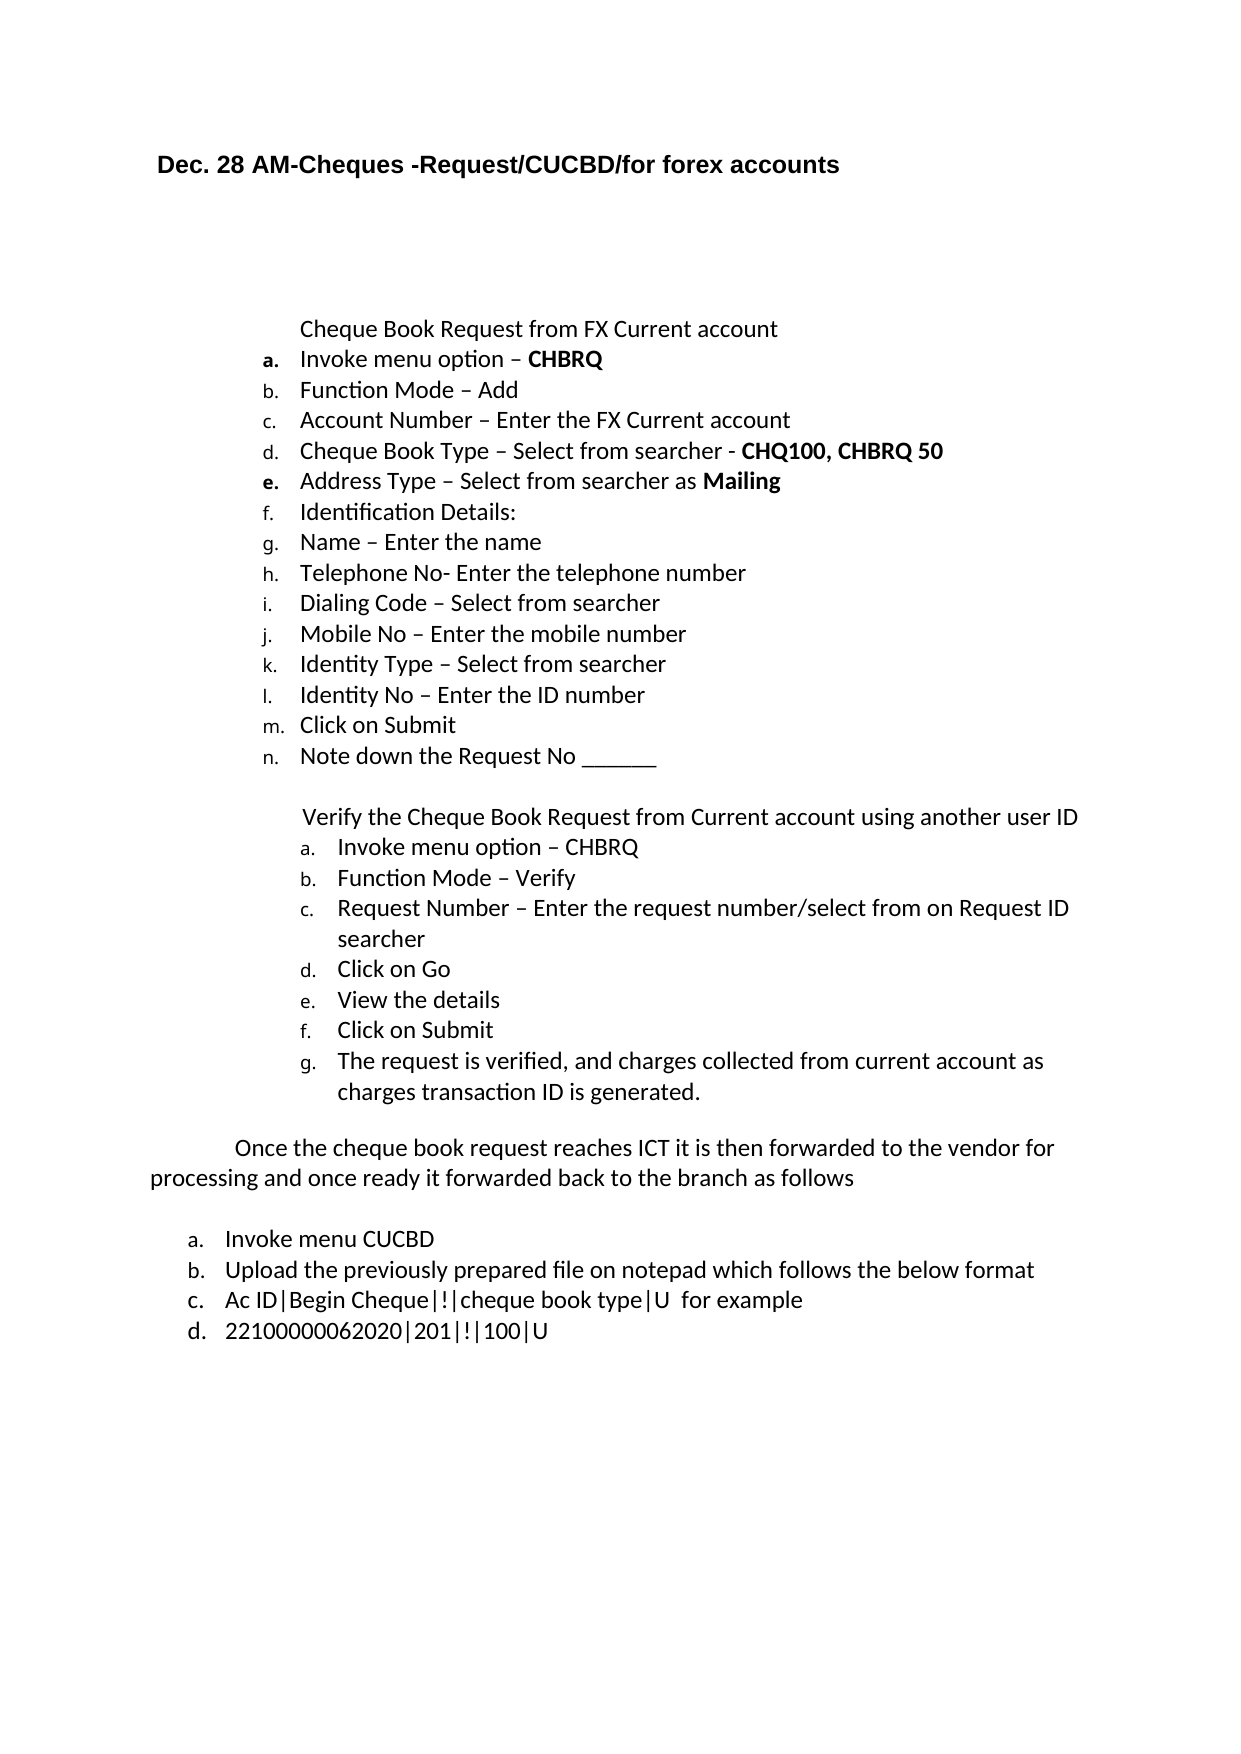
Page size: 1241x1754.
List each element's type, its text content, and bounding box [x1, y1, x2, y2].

list Function Mode – Verify [300, 862, 1090, 893]
text Once the cheque book request reaches ICT it is then forwarded to the vendor for processing and once ready it forwarded back to the branch as follows [150, 1132, 1090, 1193]
list View the details [300, 984, 1090, 1015]
list Dialing Code – Select from searcher [262, 587, 1090, 618]
list 22100000062020|201|!|100|U [187, 1315, 1090, 1345]
list Click on Submit [300, 1015, 1090, 1045]
list Click on Go [300, 954, 1090, 984]
list Identification Details: [262, 496, 1090, 526]
list Upload the previously prepared file on notepad which follows the below format [187, 1254, 1090, 1284]
list Invoke menu option – CHBRQ [262, 343, 1090, 374]
list Function Mode – Add [262, 374, 1090, 404]
text Verify the Cheque Book Request from Current account using another user ID [262, 801, 1090, 832]
text Cheque Book Request from FX Current account [300, 313, 1090, 343]
list Identity No – Enter the ID number [262, 679, 1090, 709]
list Request Number – Enter the request number/select from on Request ID searcher [300, 893, 1090, 954]
text Dec. 28 AM-Cheques -Request/CUCBD/for forex accounts [150, 150, 1090, 179]
list Identity Type – Select from searcher [262, 648, 1090, 679]
list Address Type – Select from searcher as Mailing [262, 465, 1090, 496]
list Mobile No – Enter the mobile number [262, 618, 1090, 648]
list Note down the Request No ______ [262, 740, 1090, 771]
list Invoke menu CUCBD [187, 1223, 1090, 1254]
list Ac ID|Begin Cheque|!|cheque book type|U for example [187, 1284, 1090, 1315]
list Invoke menu option – CHBRQ [300, 832, 1090, 862]
list Name – Enter the name [262, 526, 1090, 557]
list Cheque Book Type – Select from searcher - CHQ100, CHBRQ 50 [262, 435, 1090, 465]
list The request is verified, and charges collected from current account as charges transaction ID is generated. [300, 1045, 1090, 1106]
list Telephone No- Enter the telephone number [262, 557, 1090, 587]
list Account Number – Enter the FX Current account [262, 404, 1090, 435]
list Click on Submit [262, 709, 1090, 740]
